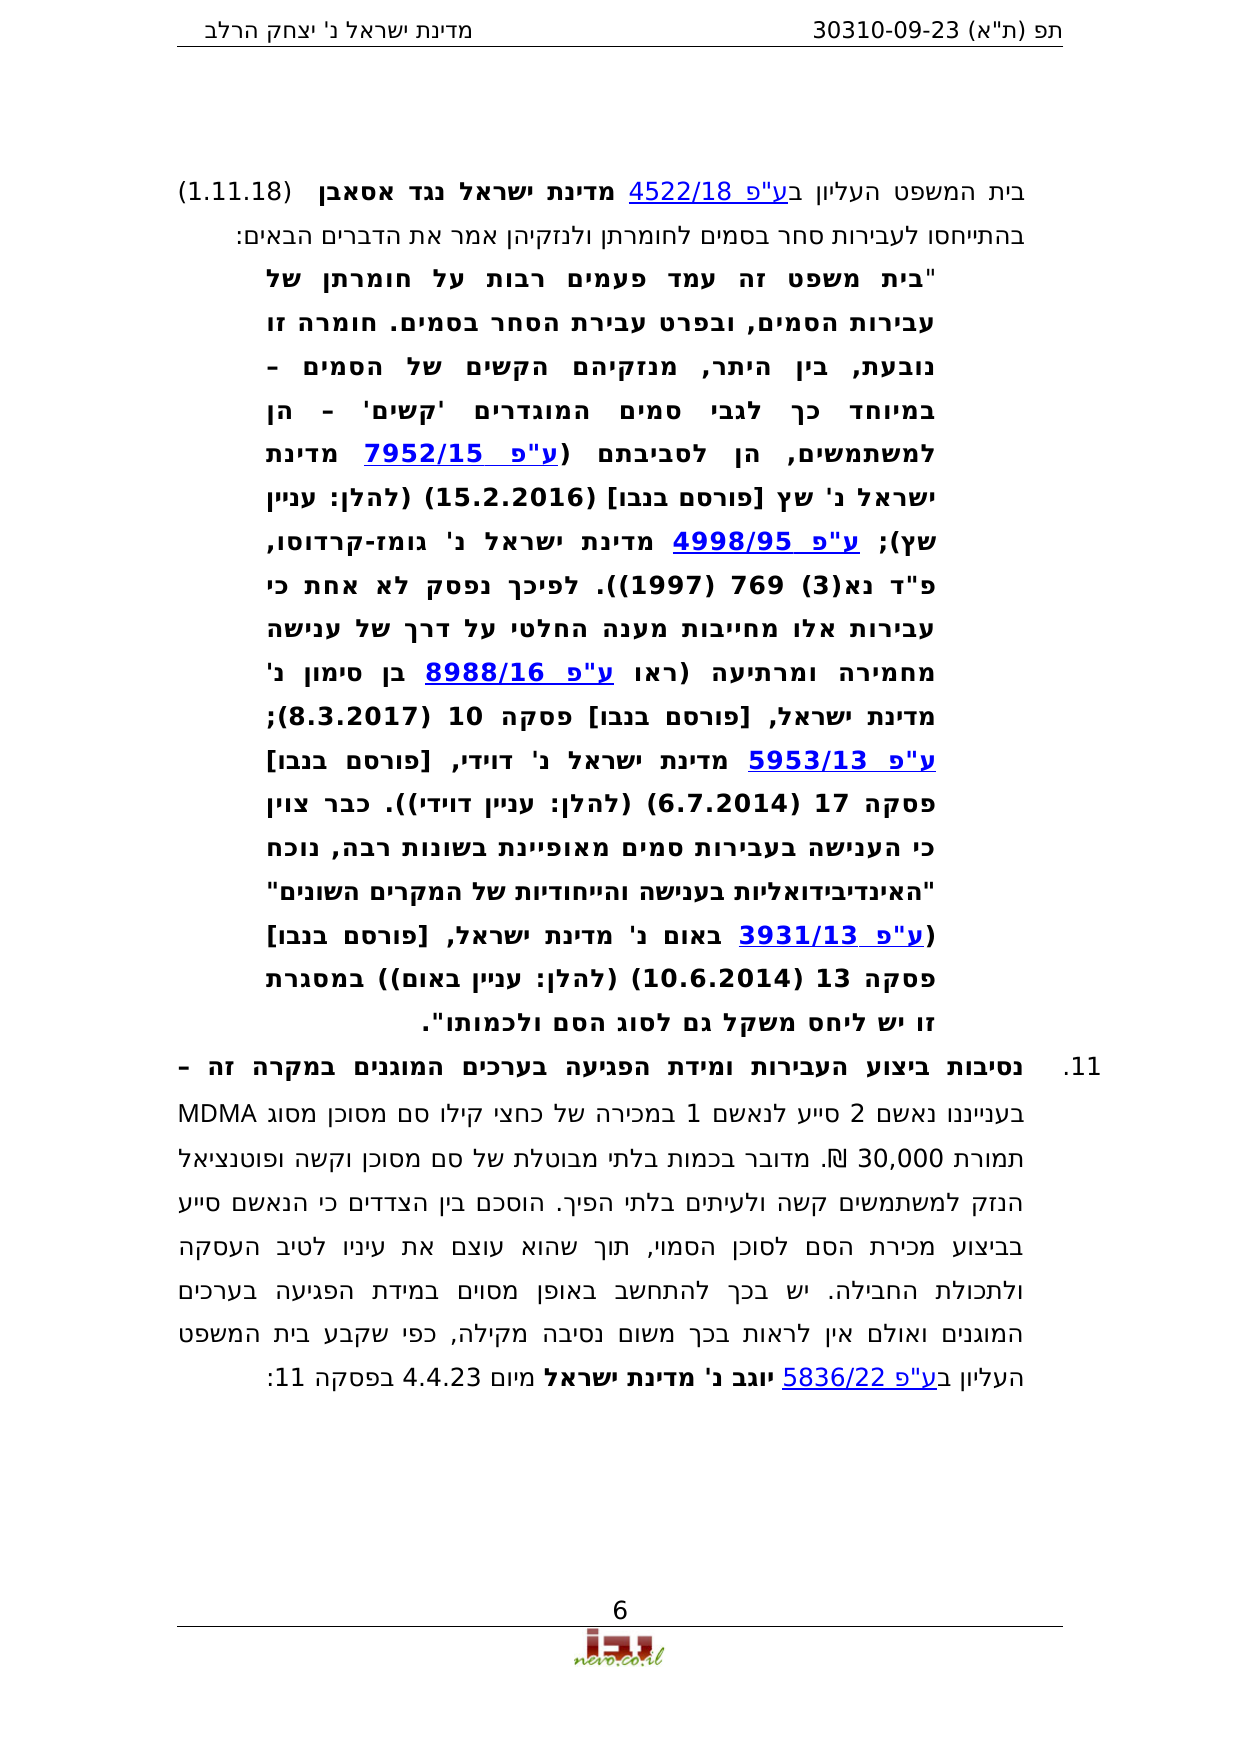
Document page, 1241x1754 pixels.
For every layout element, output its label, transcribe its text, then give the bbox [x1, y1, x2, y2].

text "בית משפט זה עמד פעמים רבות על חומרתן של עבירות הסמים, ובפרט עבירת הסחר בסמים. חומרה זו נובעת, בין היתר, מנזקיהם הקשים של הסמים – במיוחד כך לגבי סמים המוגדרים 'קשים' – הן למשתמשים, הן לסביבתם (ע"פ 7952/15 מדינת ישראל נ' שץ [פורסם בנבו] (15.2.2016) (להלן: עניין שץ); ע"פ 4998/95 מדינת ישראל נ' גומז-קרדוסו, פ"ד נא(3) 769 (1997)). לפיכך נפסק לא אחת כי עבירות אלו מחייבות מענה החלטי על דרך של ענישה מחמירה ומרתיעה (ראו ע"פ 8988/16 בן סימון נ' מדינת ישראל, [פורסם בנבו] פסקה 10 (8.3.2017); ע"פ 5953/13 מדינת ישראל נ' דוידי, [פורסם בנבו] פסקה 17 (6.7.2014) (להלן: עניין דוידי)). כבר צוין כי הענישה בעבירות סמים מאופיינת בשונות רבה, נוכח "האינדיבידואליות בענישה והייחודיות של המקרים השונים" (ע"פ 3931/13 באום נ' מדינת ישראל, [פורסם בנבו] פסקה 13 (10.6.2014) (להלן: עניין באום)) במסגרת זו יש ליחס משקל גם לסוג הסם ולכמותו". [266, 265, 936, 1038]
picture [574, 1628, 666, 1667]
list נסיבות ביצוע העבירות ומידת הפגיעה בערכים המוגנים במקרה זה – בענייננו נאשם 2 סייע לנאשם 1 במכירה של כחצי קילו סם מסוכן מסוג MDMA תמורת 30,000 ₪. מדובר בכמות בלתי מבוטלת של סם מסוכן וקשה ופוטנציאל הנזק למשתמשים קשה ולעיתים בלתי הפיך. הוסכם בין הצדדים כי הנאשם סייע בביצוע מכירת הסם לסוכן הסמוי, תוך שהוא עוצם את עיניו לטיב העסקה ולתכולת החבילה. יש בכך להתחשב באופן מסוים במידת הפגיעה בערכים המוגנים ואולם אין לראות בכך משום נסיבה מקילה, כפי שקבע בית המשפט העליון בע"פ 5836/22 יוגב נ' מדינת ישראל מיום 4.4.23 בפסקה 11: [177, 1052, 1062, 1392]
text בית המשפט העליון בע"פ 4522/18 מדינת ישראל נגד אסאבן (1.11.18) בהתייחסו לעבירות סחר בסמים לחומרתן ולנזקיהן אמר את הדברים הבאים: [177, 177, 1026, 250]
